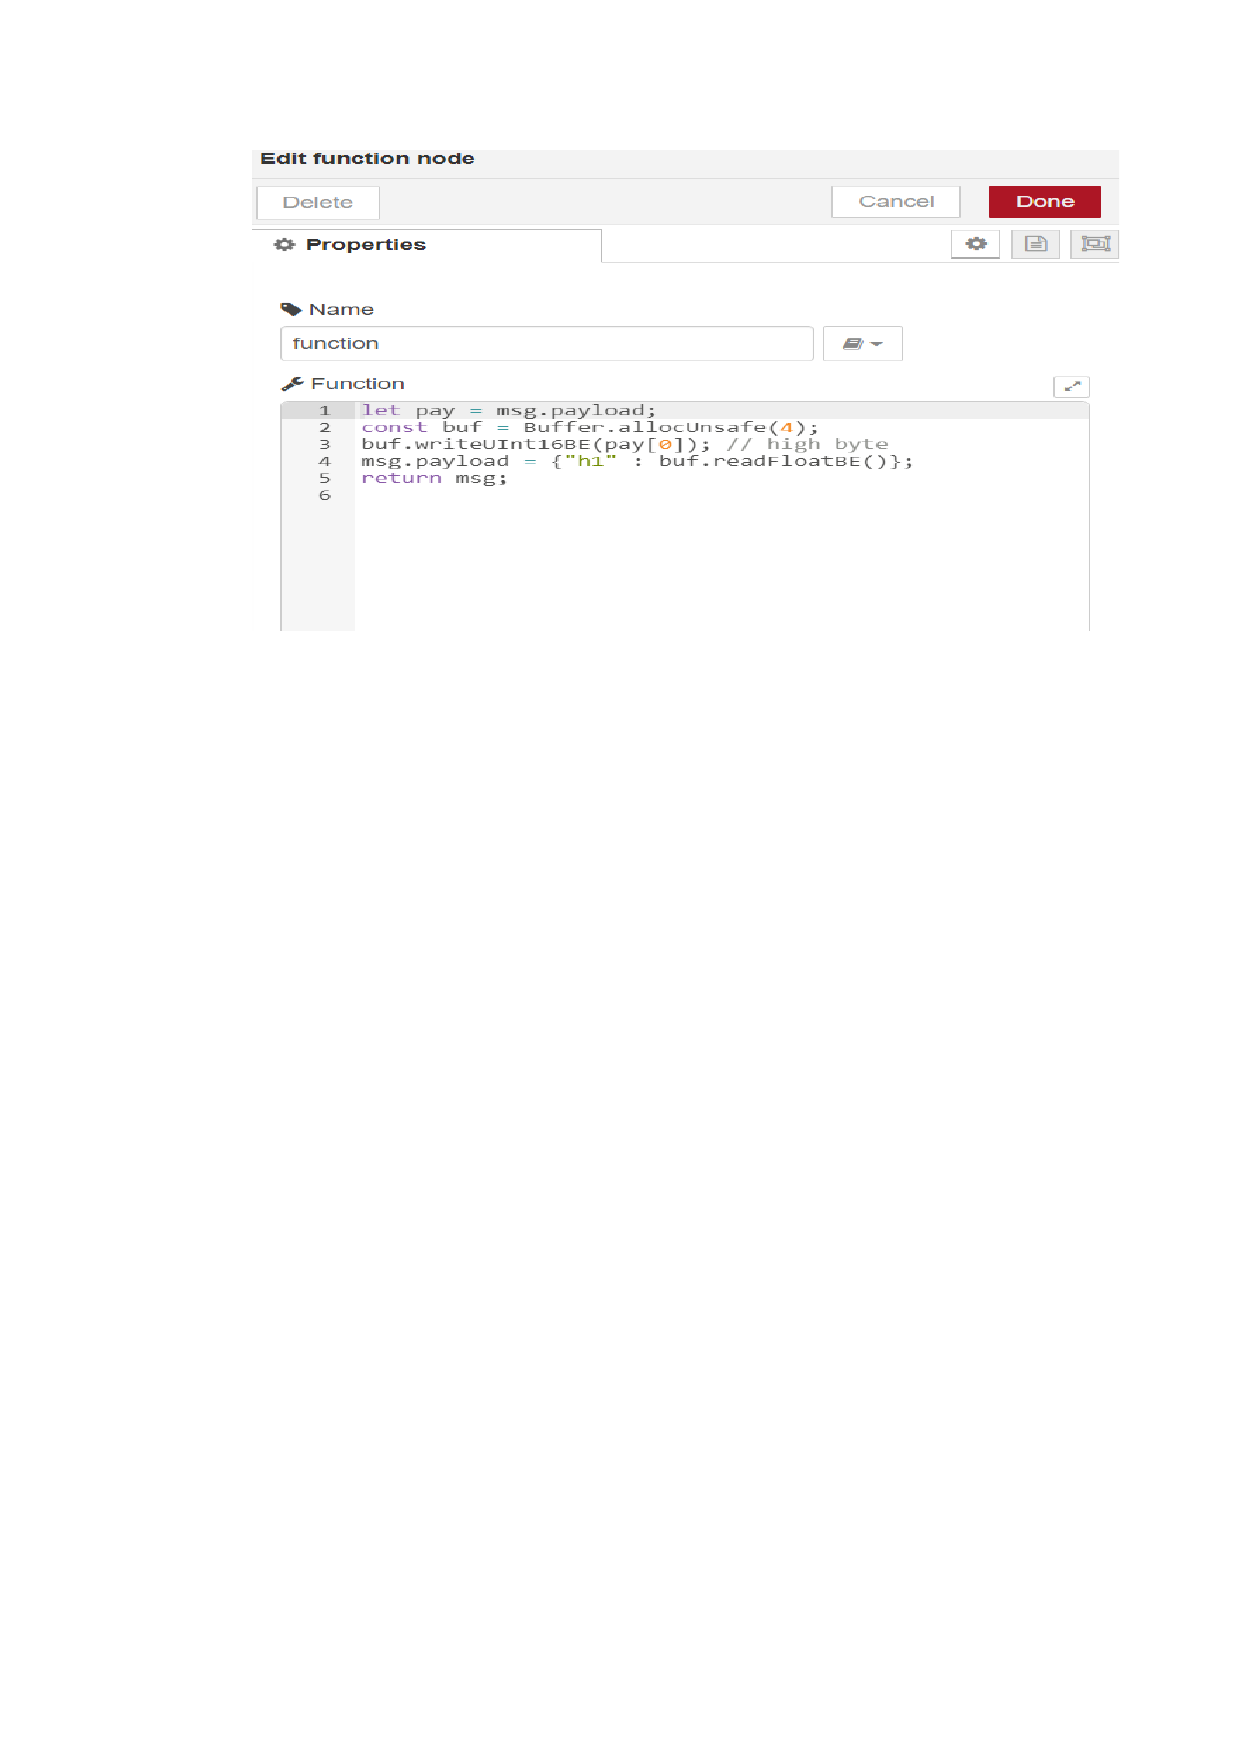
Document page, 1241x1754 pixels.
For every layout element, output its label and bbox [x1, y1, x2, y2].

picture [150, 150, 1120, 631]
